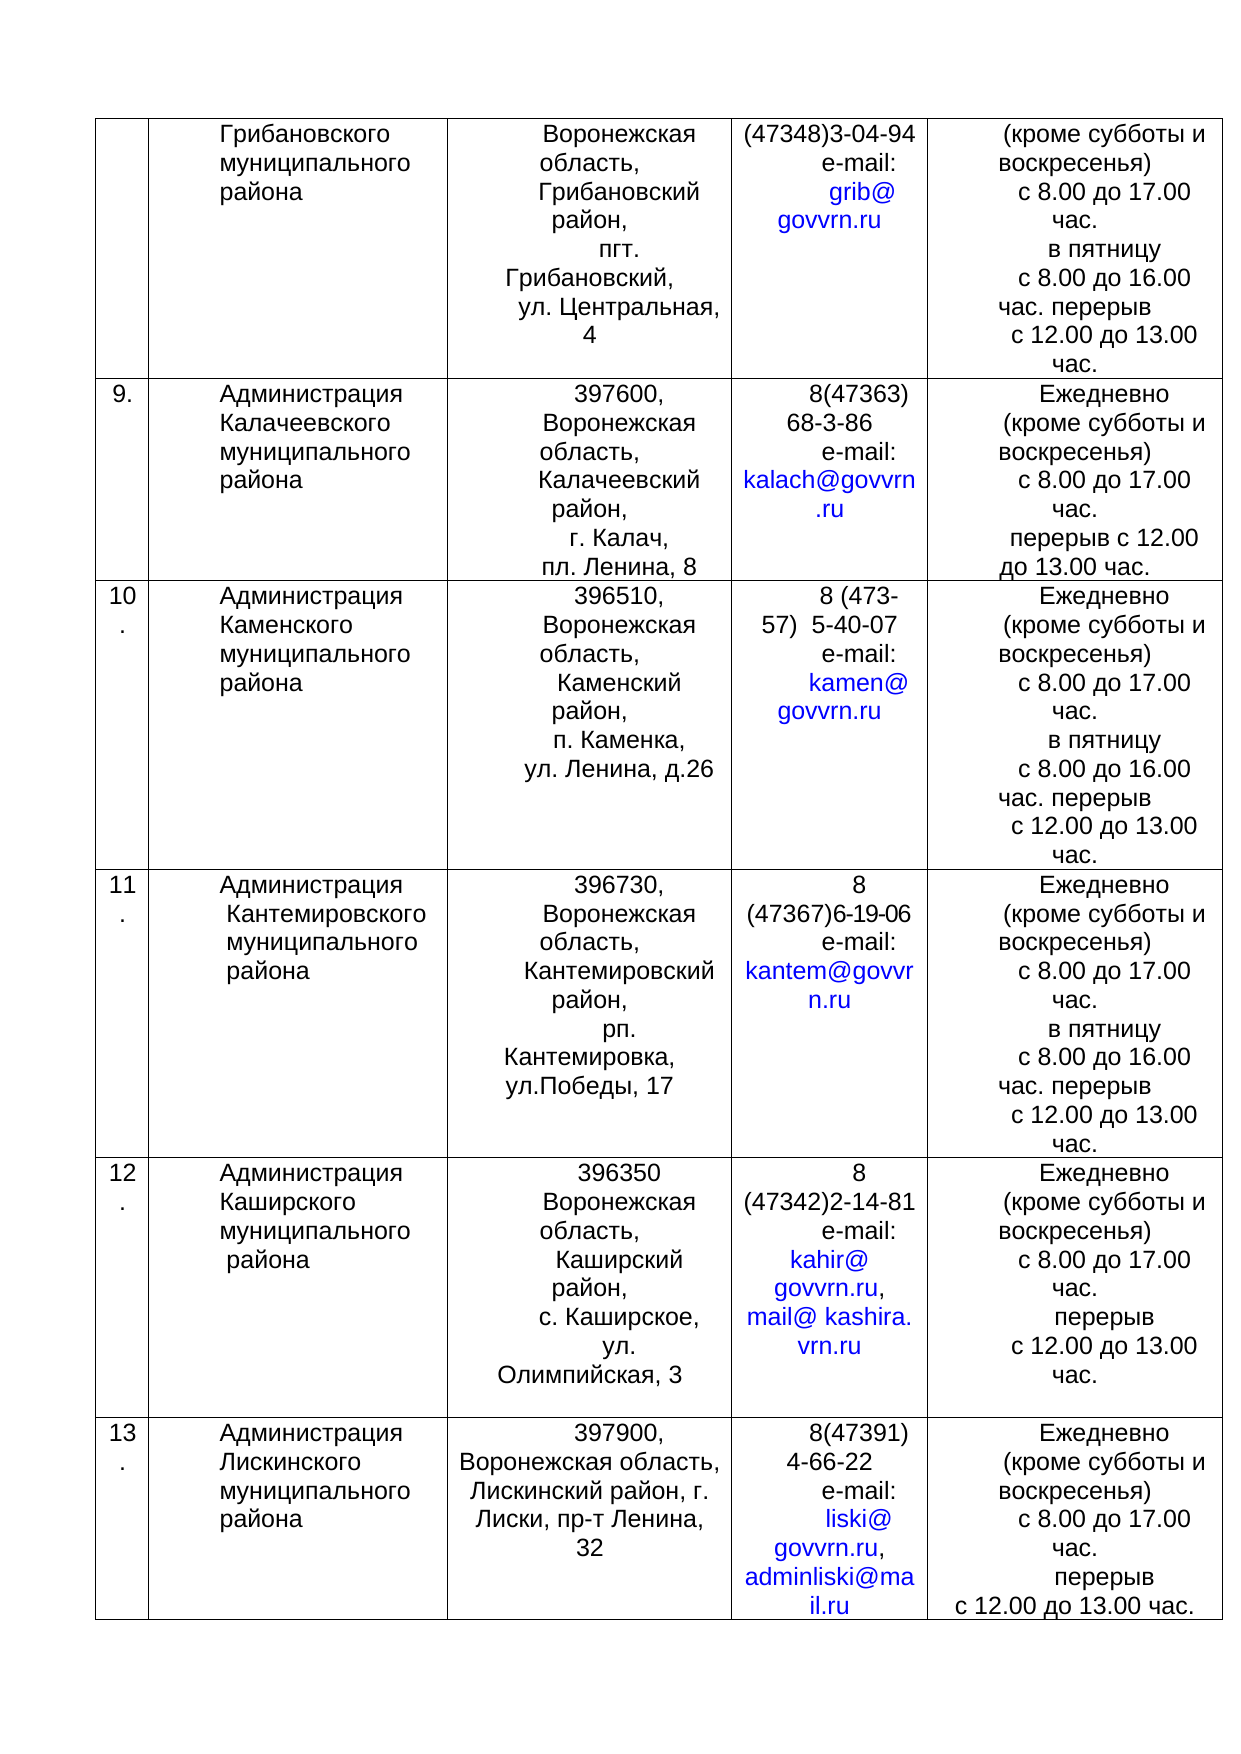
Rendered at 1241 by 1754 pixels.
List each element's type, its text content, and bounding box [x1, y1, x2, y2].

table_cell Администрация Лискинского муниципального района [149, 1418, 447, 1619]
table_cell Ежедневно (кроме субботы и воскресенья) с 8.00 до 17.00 час. перерыв с 12.00 до 13.00 час. [928, 379, 1222, 580]
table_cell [448, 119, 731, 378]
table_cell Администрация Калачеевского муниципального района [149, 379, 447, 580]
table_cell 396510, Воронежская область, Каменский район, п. Каменка, ул. Ленина, д.26 [448, 581, 731, 869]
table_cell 397900, Воронежская область, Лискинский район, г. Лиски, пр-т Ленина, 32 [448, 1418, 731, 1619]
table_cell Ежедневно (кроме субботы и воскресенья) с 8.00 до 17.00 час. в пятницу с 8.00 до 16.00 час. перерыв с 12.00 до 13.00 час. [928, 870, 1222, 1157]
table_cell 10. [96, 581, 148, 869]
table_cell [149, 119, 447, 378]
table_cell 9. [96, 379, 148, 580]
table_cell Администрация Каменского муниципального района [149, 581, 447, 869]
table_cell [732, 119, 927, 378]
table_cell 8 (47342)2-14-81 e-mail: kahir@ govvrn.ru, mail@ kashira. vrn.ru [732, 1158, 927, 1417]
table_cell Администрация Кантемировского муниципального района [149, 870, 447, 1157]
table_cell Ежедневно (кроме субботы и воскресенья) с 8.00 до 17.00 час. в пятницу с 8.00 до 16.00 час. перерыв с 12.00 до 13.00 час. [928, 581, 1222, 869]
table_cell 13. [96, 1418, 148, 1619]
table_cell 396350 Воронежская область, Каширский район, с. Каширское, ул. Олимпийская, 3 [448, 1158, 731, 1417]
table_cell Администрация Каширского муниципального района [149, 1158, 447, 1417]
table_cell 397600, Воронежская область, Калачеевский район, г. Калач, пл. Ленина, 8 [448, 379, 731, 580]
table_cell 8. [96, 119, 148, 378]
table_cell 12. [96, 1158, 148, 1417]
table_cell 396730, Воронежская область, Кантемировский район, рп. Кантемировка, ул.Победы, 17 [448, 870, 731, 1157]
table_cell 11. [96, 870, 148, 1157]
table_cell 8(47363)68-3-86 e-mail: kalach@govvrn.ru [732, 379, 927, 580]
table_cell Ежедневно (кроме субботы и воскресенья) с 8.00 до 17.00 час. перерыв с 12.00 до 13.00 час. [928, 1158, 1222, 1417]
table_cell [928, 119, 1222, 378]
table_cell Ежедневно (кроме субботы и воскресенья) с 8.00 до 17.00 час. перерыв с 12.00 до 13.00 час. [928, 1418, 1222, 1619]
table_cell 8(47391)4-66-22 e-mail: liski@ govvrn.ru, adminliski@mail.ru [732, 1418, 927, 1619]
table_cell 8 (47367)6-19-06 e-mail: kantem@govvrn.ru [732, 870, 927, 1157]
table_cell 8 (473-57) 5-40-07 e-mail: kamen@govvrn.ru [732, 581, 927, 869]
